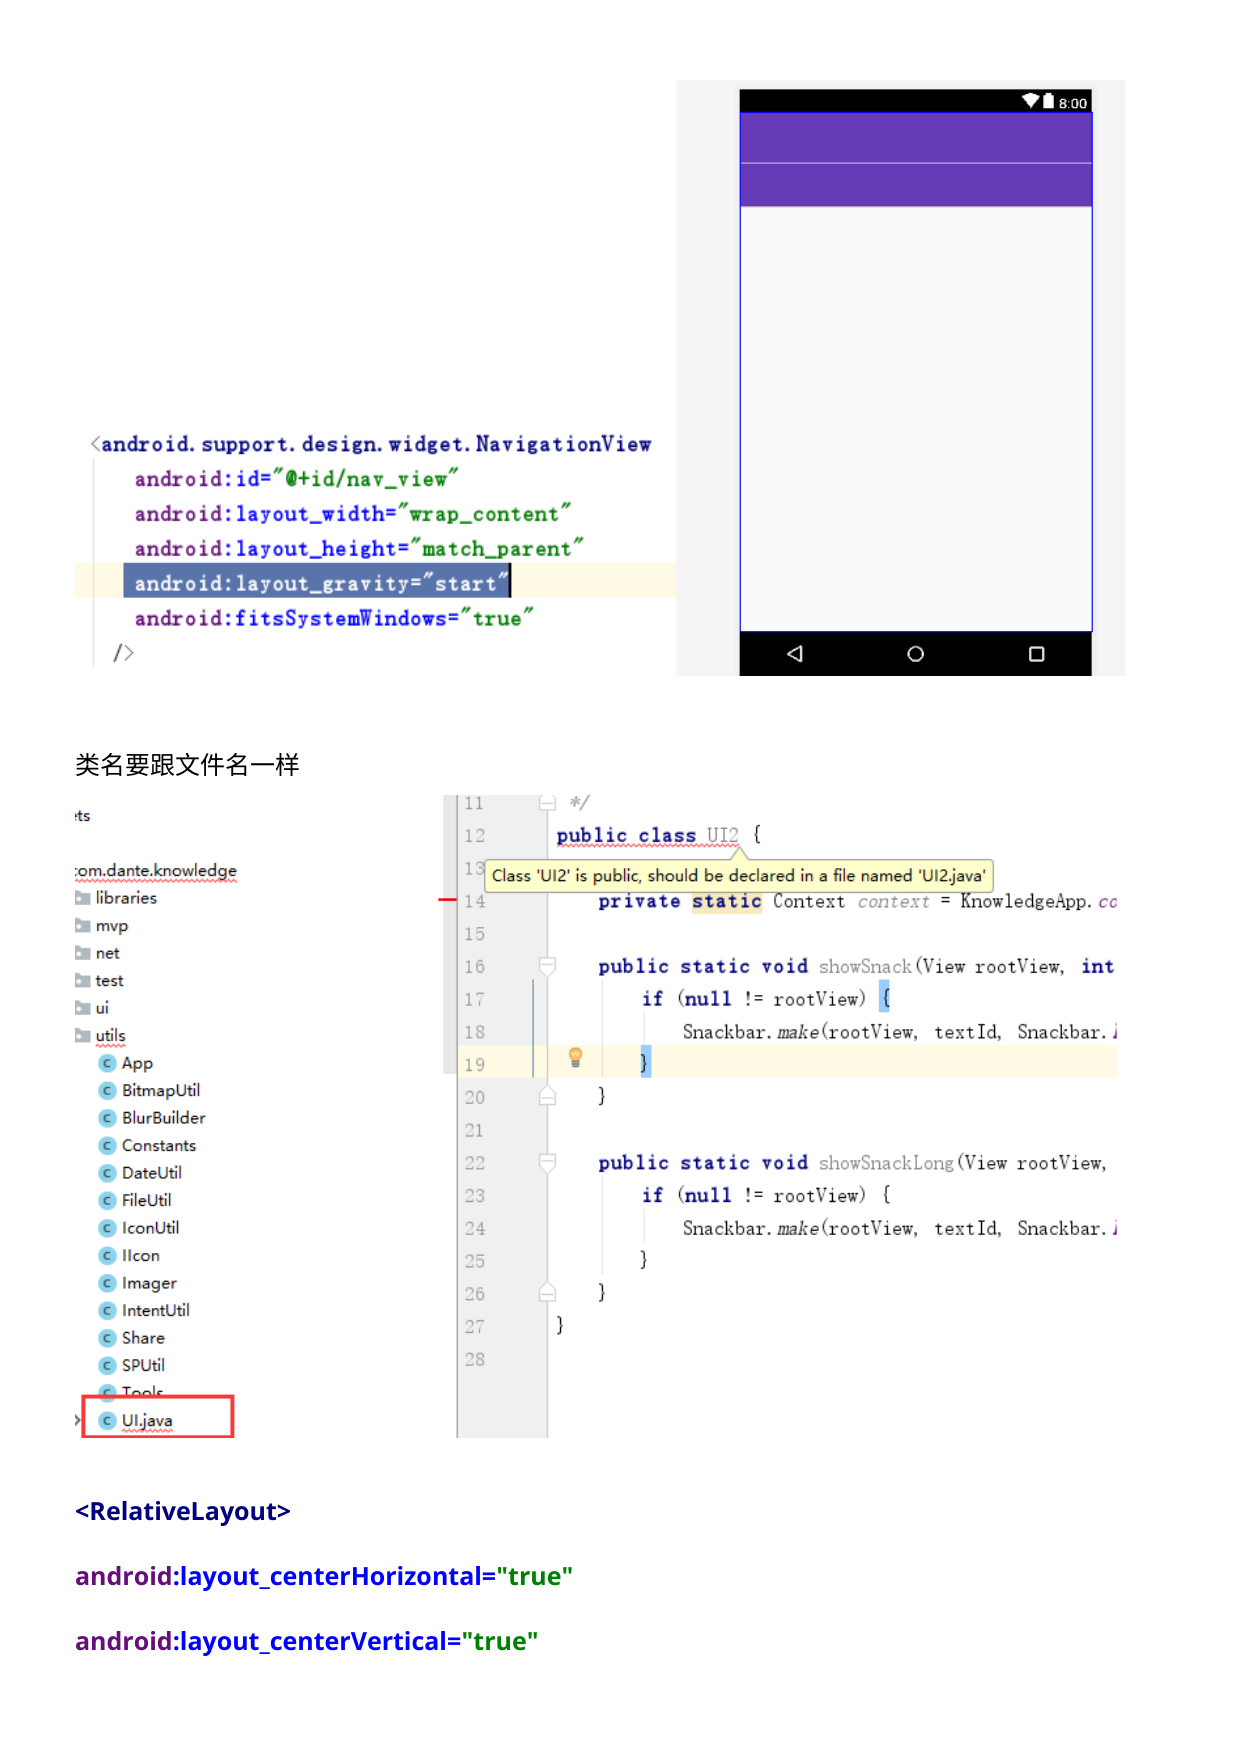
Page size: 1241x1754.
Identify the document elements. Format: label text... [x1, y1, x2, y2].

text 类名要跟文件名一样 [75, 731, 1165, 796]
picture [75, 795, 1117, 1438]
text android:layout_centerHorizontal="true" android:layout_centerVertical="true" [75, 1543, 1165, 1673]
text <RelativeLayout> [75, 1478, 1165, 1543]
picture [75, 80, 1126, 676]
